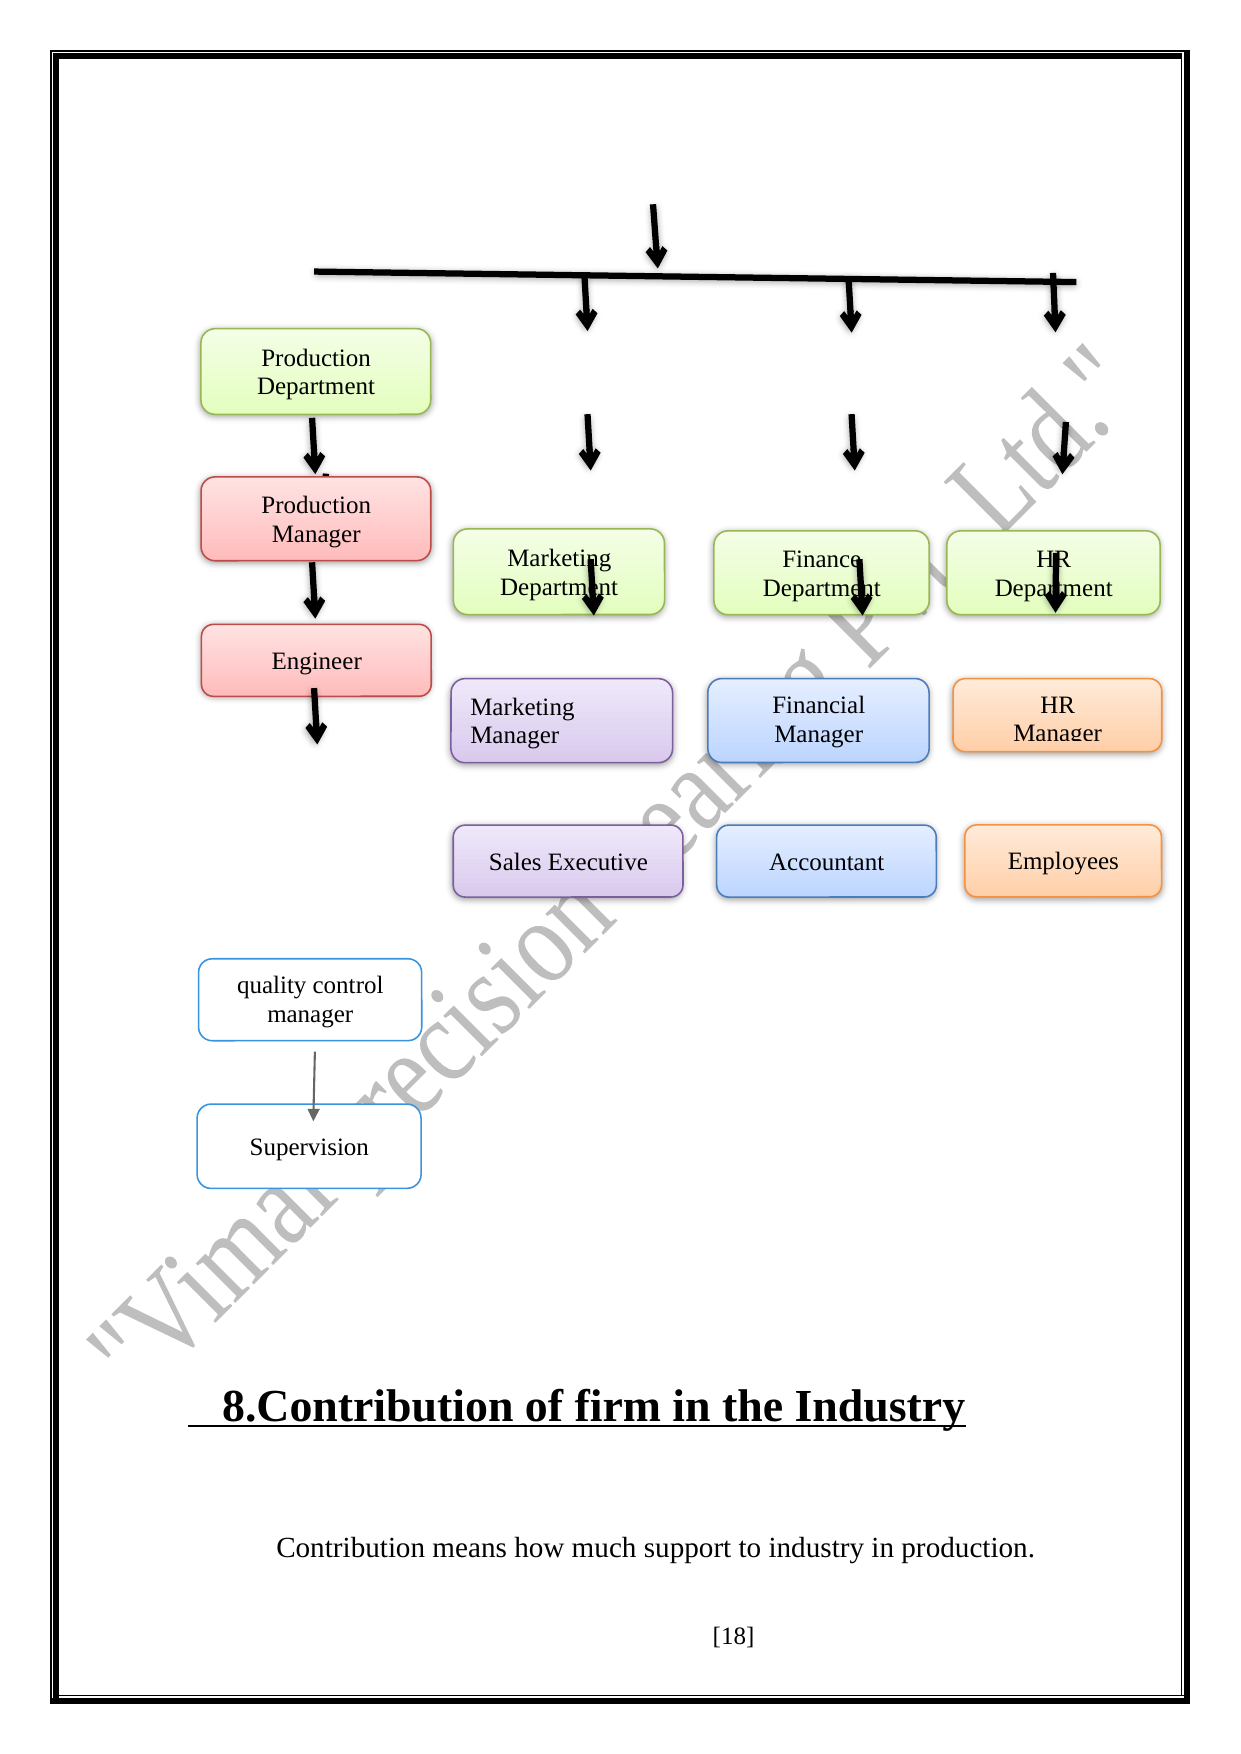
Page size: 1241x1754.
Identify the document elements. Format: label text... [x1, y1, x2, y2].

text 8.Contribution of firm in the Industry [187, 1379, 1053, 1432]
text Contribution means how much support to industry in production. [187, 1530, 1053, 1563]
